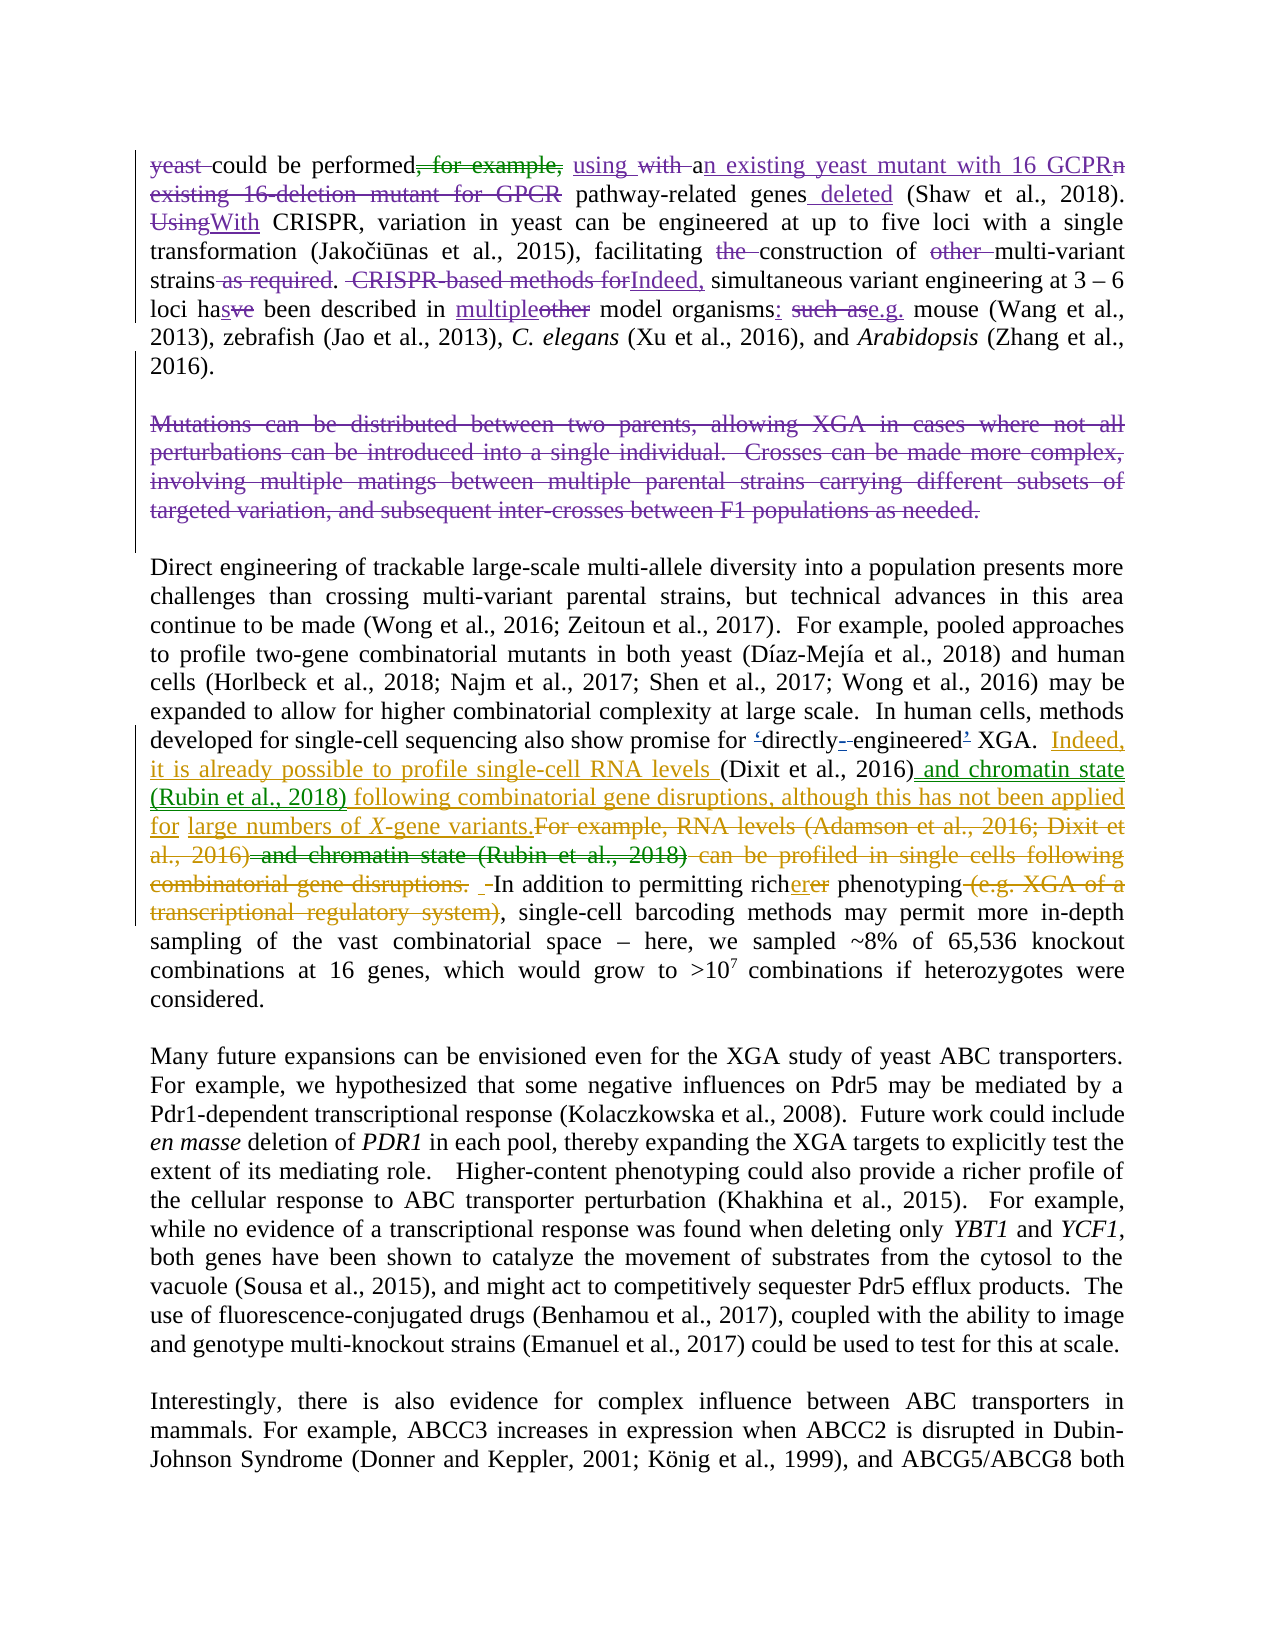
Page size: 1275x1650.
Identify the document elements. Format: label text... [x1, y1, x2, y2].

text Many future expansions can be envisioned even for the XGA study of yeast ABC transporters. For example, we hypothesized that some negative influences on Pdr5 may be mediated by a Pdr1-dependent transcriptional response (Kolaczkowska et al., 2008). Future work could include en masse deletion of PDR1 in each pool, thereby expanding the XGA targets to explicitly test the extent of its mediating role. Higher-content phenotyping could also provide a richer profile of the cellular response to ABC transporter perturbation (Khakhina et al., 2015). For example, while no evidence of a transcriptional response was found when deleting only YBT1 and YCF1, both genes have been shown to catalyze the movement of substrates from the cytosol to the vacuole (Sousa et al., 2015), and might act to competitively sequester Pdr5 efflux products. The use of fluorescence-conjugated drugs (Benhamou et al., 2017), coupled with the ability to image and genotype multi-knockout strains (Emanuel et al., 2017) could be used to test for this at scale. [150, 1041, 1125, 1357]
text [150, 150, 1125, 380]
text Direct engineering of trackable large-scale multi-allele diversity into a population presents more challenges than crossing multi-variant parental strains, but technical advances in this area continue to be made (Wong et al., 2016; Zeitoun et al., 2017). For example, pooled approaches to profile two-gene combinatorial mutants in both yeast (Díaz-Mejía et al., 2018) and human cells (Horlbeck et al., 2018; Najm et al., 2017; Shen et al., 2017; Wong et al., 2016) may be expanded to allow for higher combinatorial complexity at large scale. In human cells, methods developed for single-cell sequencing also show promise for directlyengineered XGA. (Dixit et al., 2016) In addition to permitting rich phenotyping, single-cell barcoding methods may permit more in-depth sampling of the vast combinatorial space – here, we sampled ~8% of 65,536 knockout combinations at 16 genes, which would grow to >107 combinations if heterozygotes were considered. [150, 808, 1125, 1012]
text Direct engineering of trackable large-scale multi-allele diversity into a population presents more challenges than crossing multi-variant parental strains, but technical advances in this area continue to be made (Wong et al., 2016; Zeitoun et al., 2017). For example, pooled approaches to profile two-gene combinatorial mutants in both yeast (Díaz-Mejía et al., 2018) and human cells (Horlbeck et al., 2018; Najm et al., 2017; Shen et al., 2017; Wong et al., 2016) may be expanded to allow for higher combinatorial complexity at large scale. In human cells, methods developed for single-cell sequencing also show promise for directlyengineered XGA. (Dixit et al., 2016) In addition to permitting rich phenotyping, single-cell barcoding methods may permit more in-depth sampling of the vast combinatorial space – here, we sampled ~8% of 65,536 knockout combinations at 16 genes, which would grow to >107 combinations if heterozygotes were considered. [150, 552, 1125, 807]
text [150, 1386, 1125, 1472]
